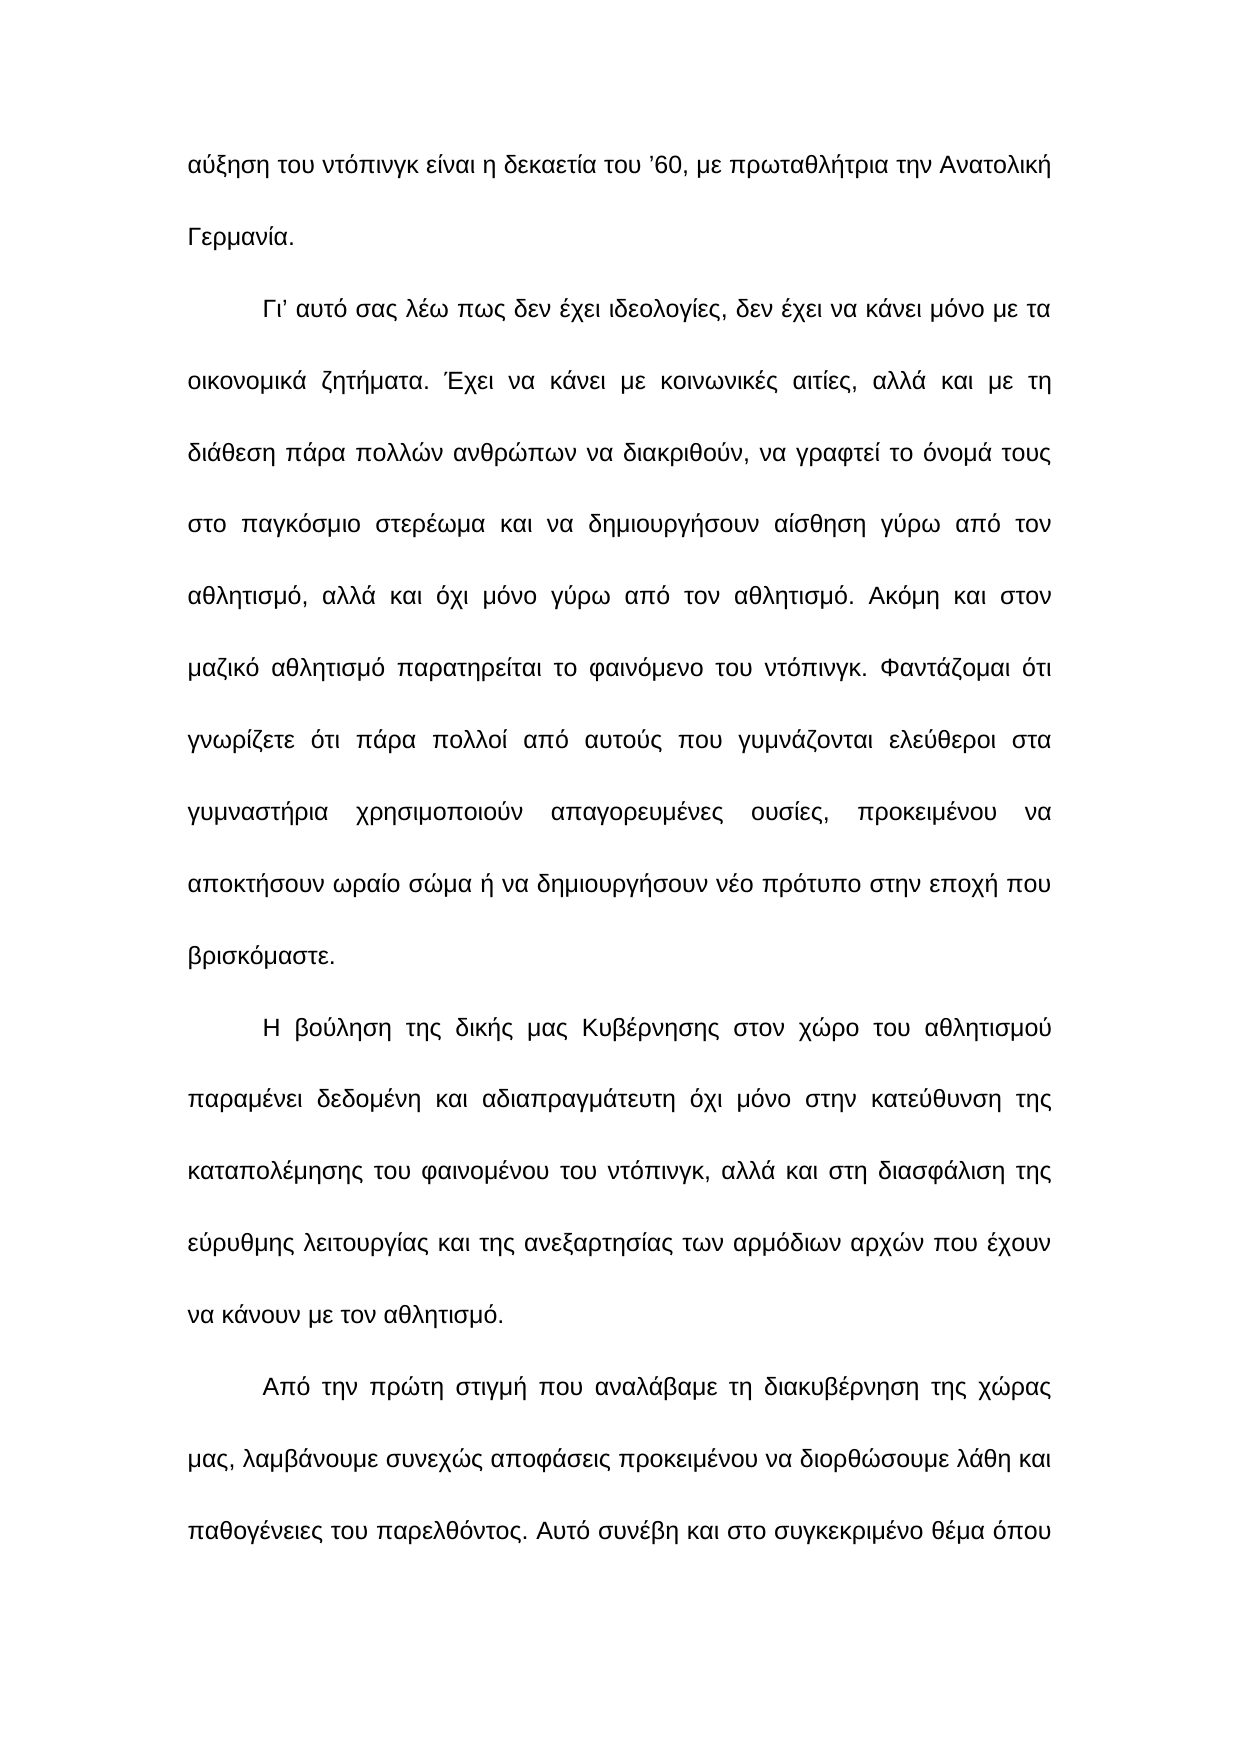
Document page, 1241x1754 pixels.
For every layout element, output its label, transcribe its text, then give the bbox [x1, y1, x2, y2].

text Η βούληση της δικής μας Κυβέρνησης στον χώρο του αθλητισμού παραμένει δεδομένη και αδιαπραγμάτευτη όχι μόνο στην κατεύθυνση της καταπολέμησης του φαινομένου του ντόπινγκ, αλλά και στη διασφάλιση της εύρυθμης λειτουργίας και της ανεξαρτησίας των αρμόδιων αρχών που έχουν να κάνουν με τον αθλητισμό. [187, 1012, 1053, 1329]
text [187, 1372, 1053, 1544]
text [187, 150, 1053, 251]
text Γι’ αυτό σας λέω πως δεν έχει ιδεολογίες, δεν έχει να κάνει μόνο με τα οικονομικά ζητήματα. Έχει να κάνει με κοινωνικές αιτίες, αλλά και με τη διάθεση πάρα πολλών ανθρώπων να διακριθούν, να γραφτεί το όνομά τους στο παγκόσμιο στερέωμα και να δημιουργήσουν αίσθηση γύρω από τον αθλητισμό, αλλά και όχι μόνο γύρω από τον αθλητισμό. Ακόμη και στον μαζικό αθλητισμό παρατηρείται το φαινόμενο του ντόπινγκ. Φαντάζομαι ότι γνωρίζετε ότι πάρα πολλοί από αυτούς που γυμνάζονται ελεύθεροι στα γυμναστήρια χρησιμοποιούν απαγορευμένες ουσίες, προκειμένου να αποκτήσουν ωραίο σώμα ή να δημιουργήσουν νέο πρότυπο στην εποχή που βρισκόμαστε. [187, 294, 1053, 969]
